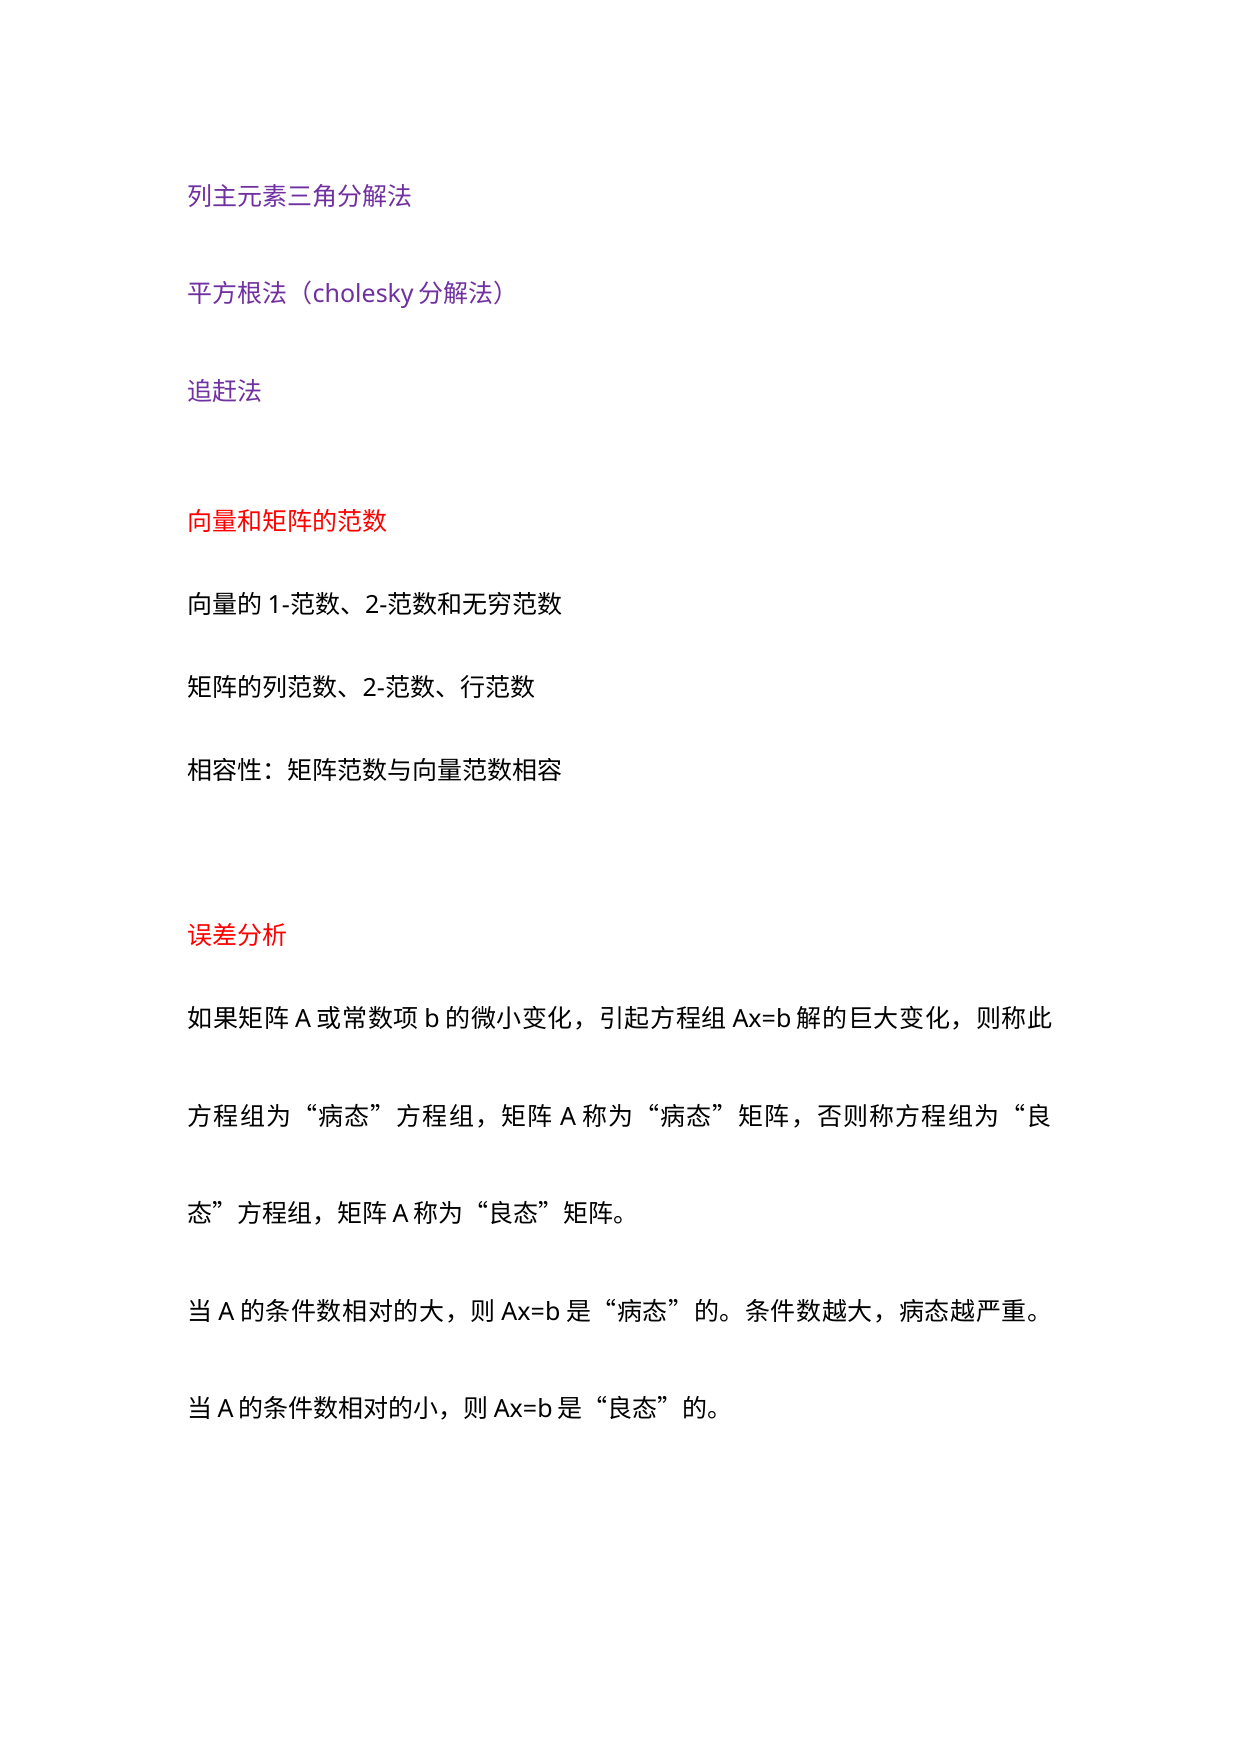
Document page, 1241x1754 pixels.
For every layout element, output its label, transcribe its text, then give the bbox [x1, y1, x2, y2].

text 向量和矩阵的范数 [187, 487, 1053, 552]
text 列主元素三角分解法 平方根法（cholesky分解法） 追赶法 [187, 162, 1053, 471]
text 误差分析 [187, 901, 1053, 966]
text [187, 984, 1053, 1439]
text 向量的1-范数、2-范数和无穷范数 [187, 570, 1053, 635]
text 相容性：矩阵范数与向量范数相容 [187, 736, 1053, 801]
text 矩阵的列范数、2-范数、行范数 [187, 653, 1053, 718]
